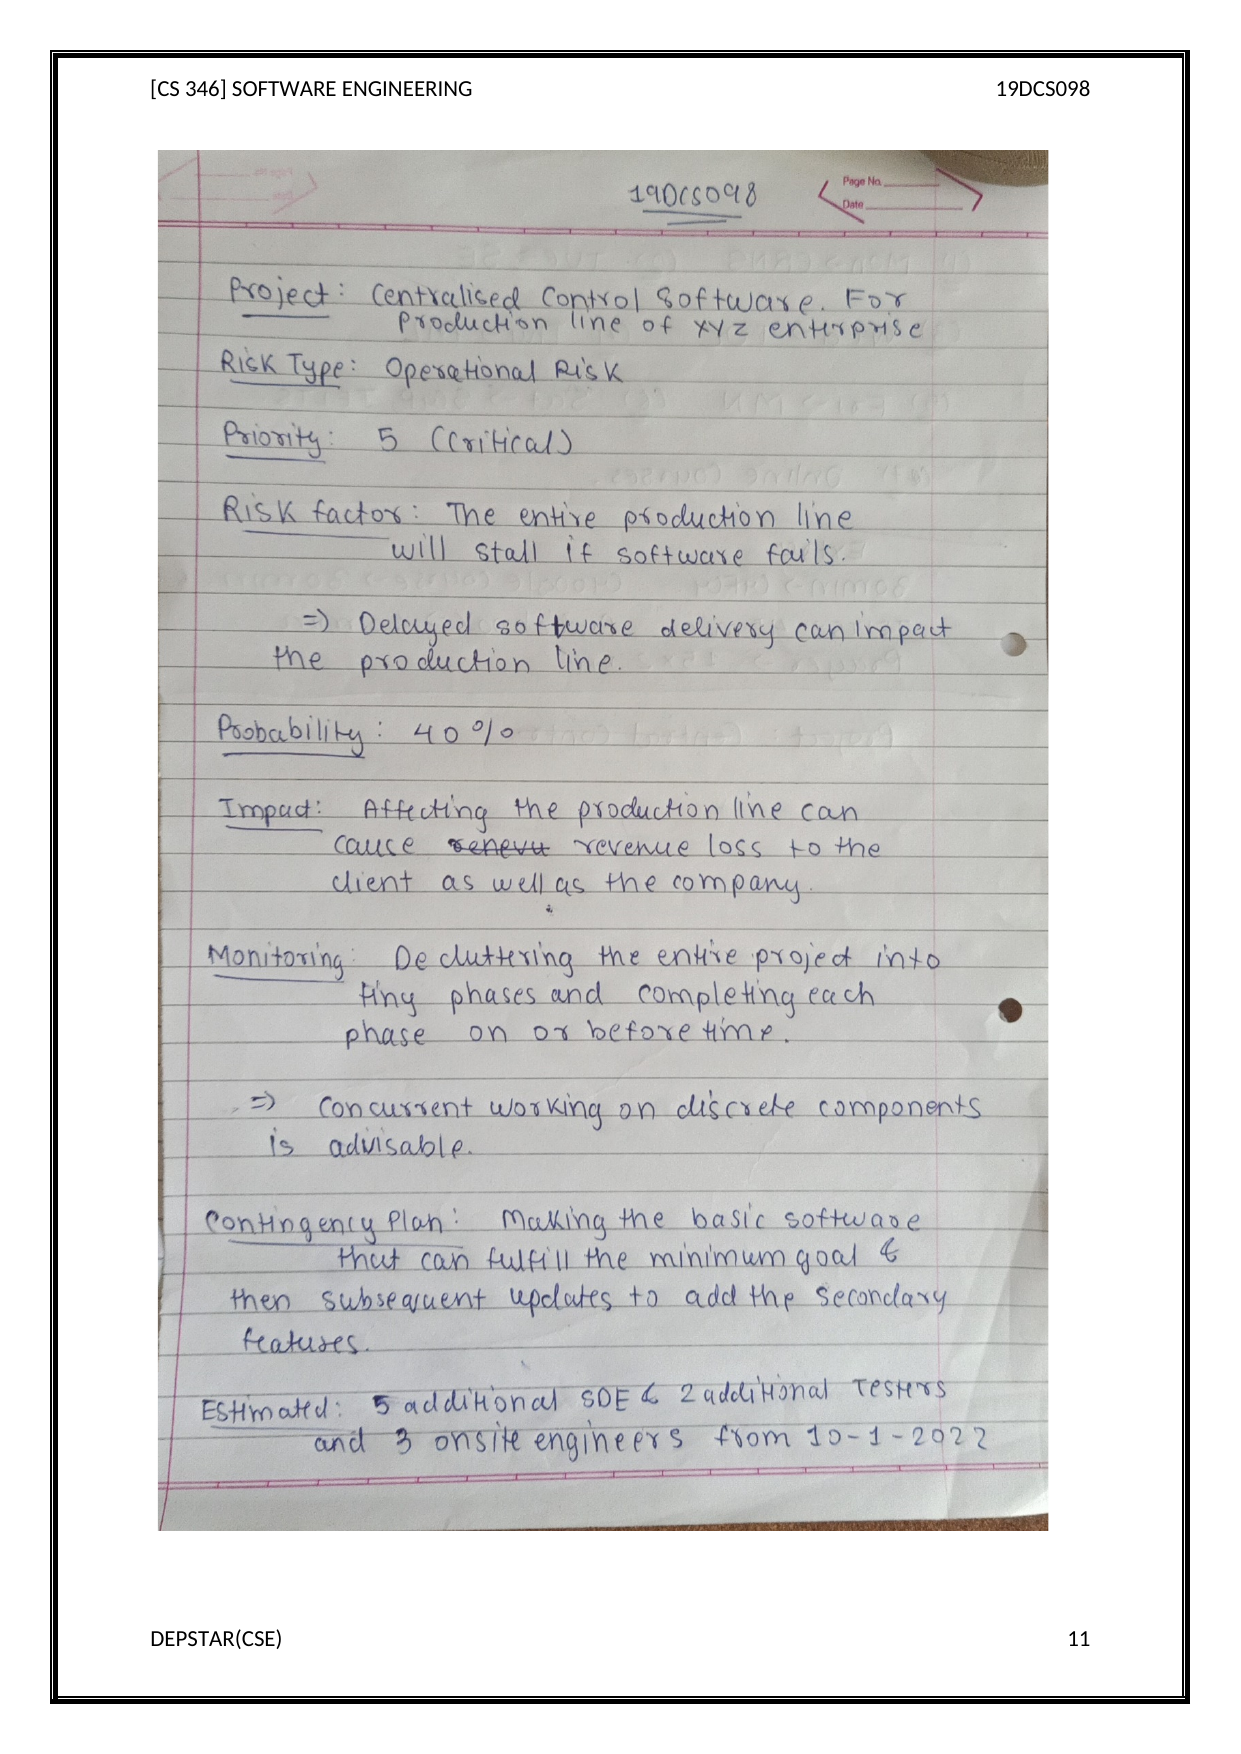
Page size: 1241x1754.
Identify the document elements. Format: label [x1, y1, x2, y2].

picture [157, 150, 1049, 1531]
